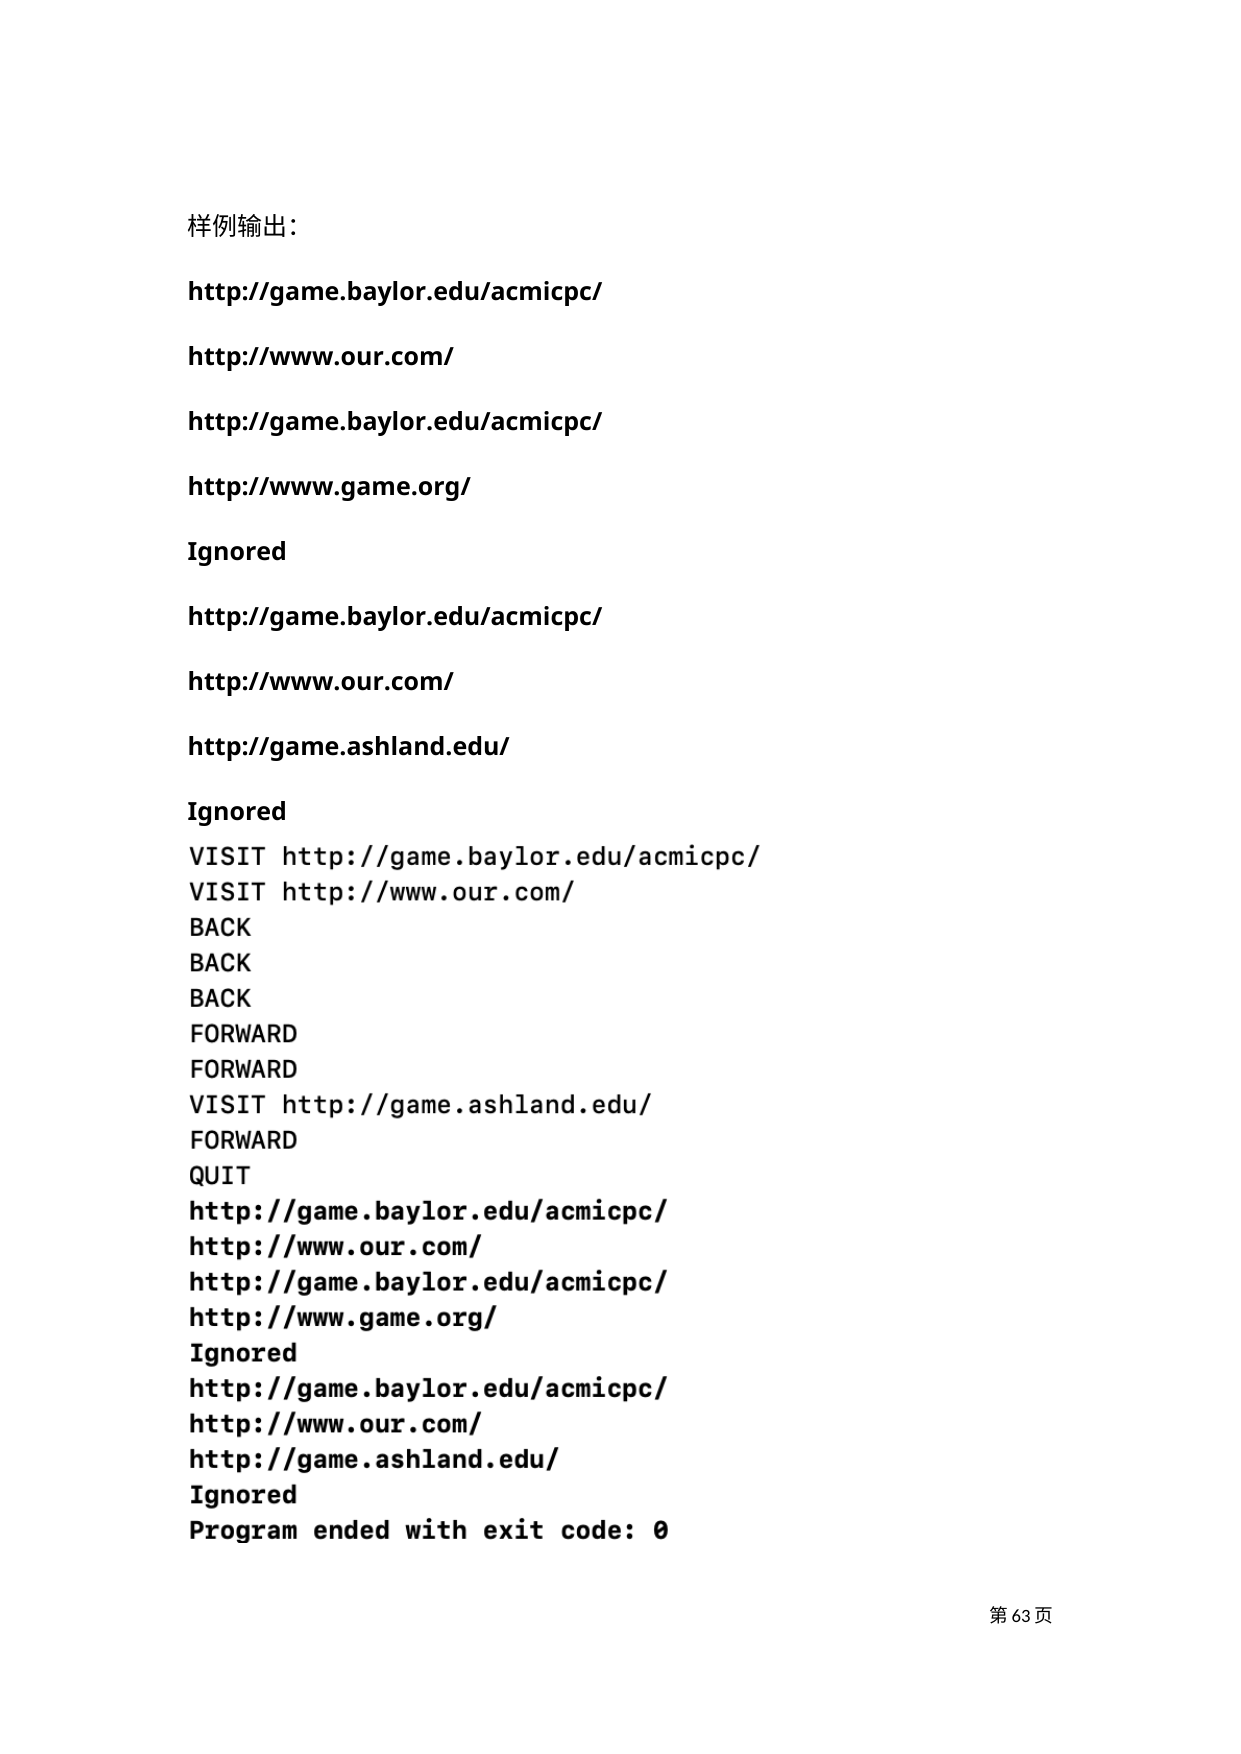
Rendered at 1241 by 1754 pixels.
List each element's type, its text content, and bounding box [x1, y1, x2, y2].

text http://www.game.org/ [187, 453, 1053, 518]
text http://www.our.com/ [187, 323, 1053, 388]
text http://game.baylor.edu/acmicpc/ [187, 583, 1053, 648]
text http://game.baylor.edu/acmicpc/ [187, 388, 1053, 453]
text http://game.baylor.edu/acmicpc/ [187, 258, 1053, 323]
text http://game.ashland.edu/ [187, 713, 1053, 778]
picture [187, 842, 771, 1543]
text Ignored [187, 778, 1053, 843]
text Ignored [187, 518, 1053, 583]
text http://www.our.com/ [187, 648, 1053, 713]
list 样例输出： [187, 193, 1053, 258]
